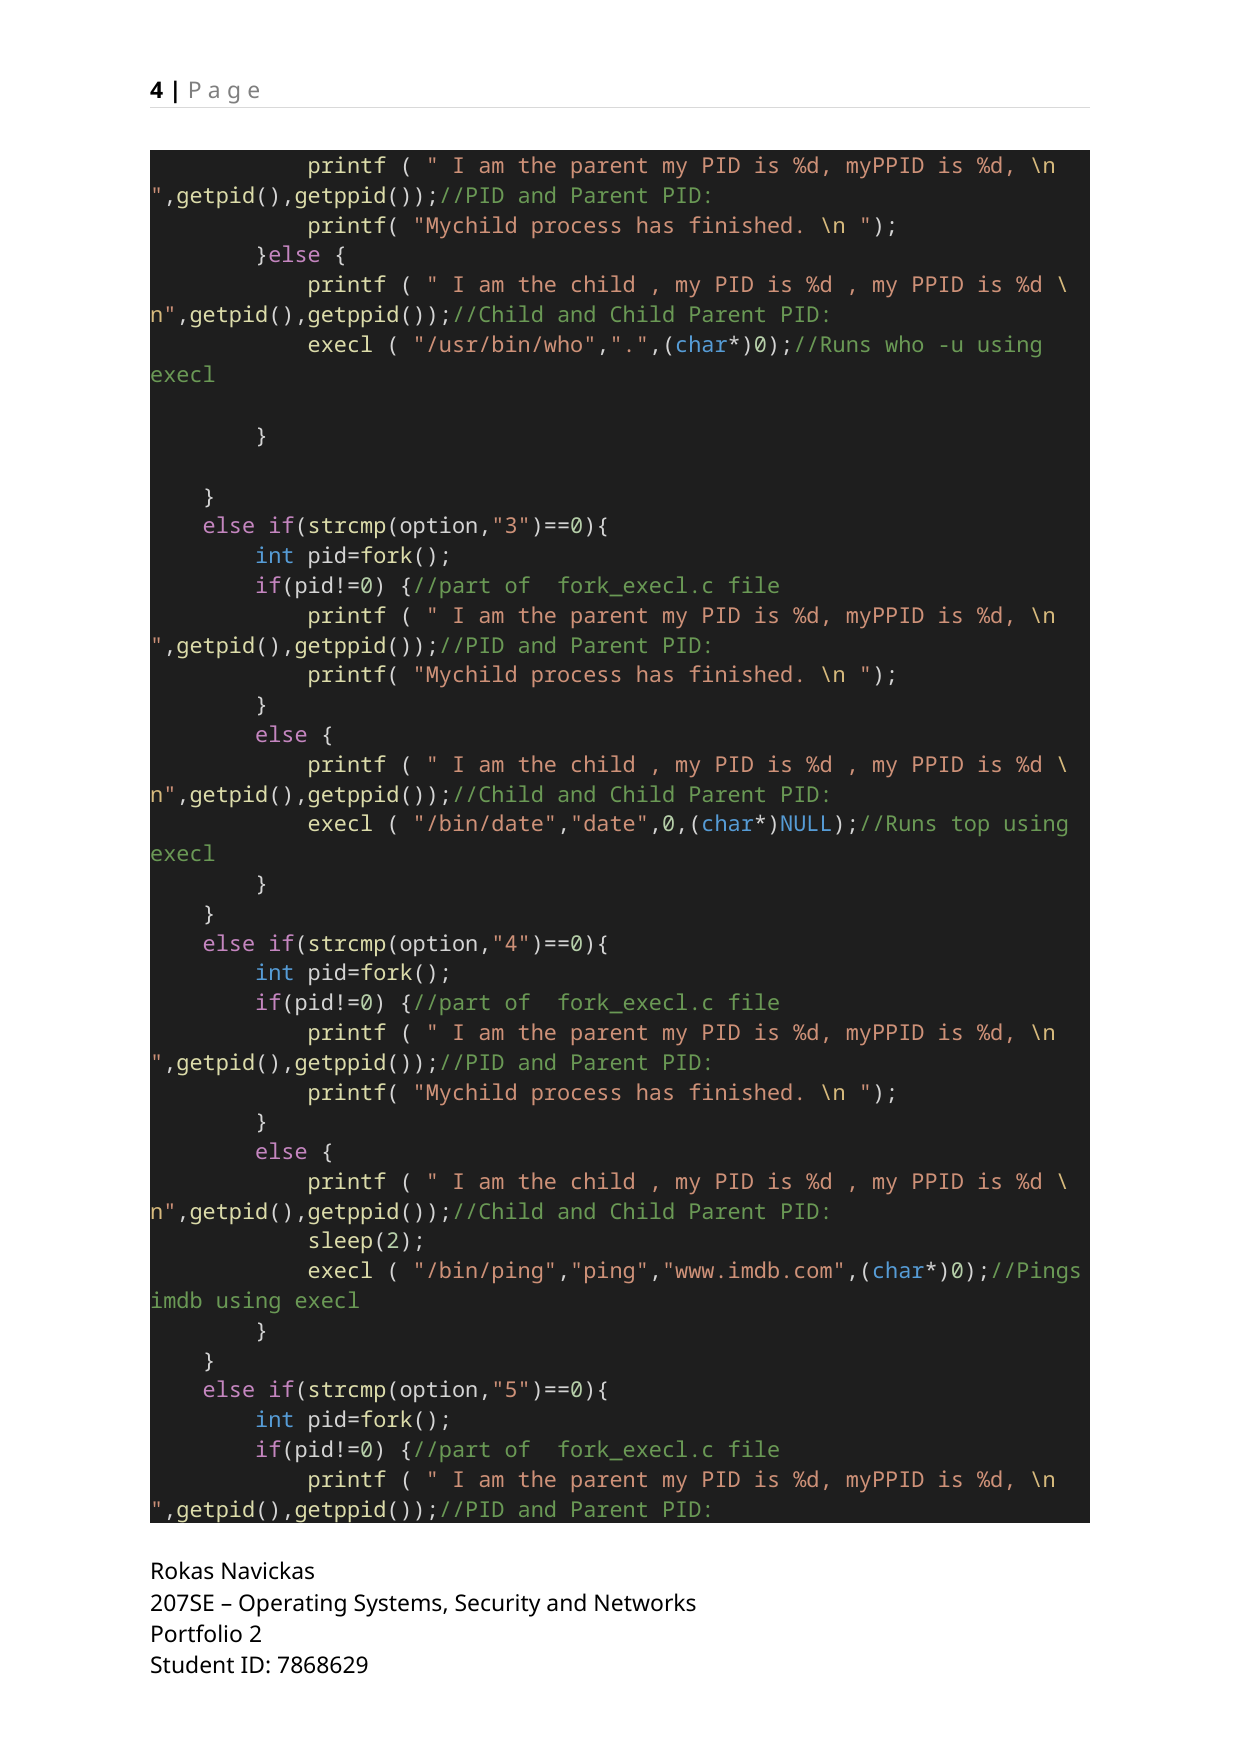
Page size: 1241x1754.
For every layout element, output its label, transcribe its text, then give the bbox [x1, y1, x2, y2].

text else { [150, 719, 1090, 749]
text sleep(2); [150, 1225, 1090, 1255]
text int pid=fork(); [150, 540, 1090, 570]
text printf ( " I am the child , my PID is %d , my PPID is %d \n",getpid(),getppid());//Child and Child Parent PID: [150, 1166, 1090, 1225]
text else { [150, 1136, 1090, 1166]
text } [150, 898, 1090, 927]
text } [150, 1106, 1090, 1136]
text else if(strcmp(option,"5")==0){ [150, 1374, 1090, 1404]
text int pid=fork(); [150, 1404, 1090, 1434]
text printf( "Mychild process has finished. \n "); [150, 209, 1090, 239]
text } [150, 868, 1090, 898]
text int pid=fork(); [150, 957, 1090, 987]
text else if(strcmp(option,"3")==0){ [150, 510, 1090, 540]
text } [150, 689, 1090, 719]
text }else { [150, 239, 1090, 269]
text } [150, 1315, 1090, 1344]
text if(pid!=0) {//part of fork_execl.c file [150, 1434, 1090, 1464]
text printf ( " I am the parent my PID is %d, myPPID is %d, \n ",getpid(),getppid());//PID and Parent PID: [150, 1017, 1090, 1076]
text printf ( " I am the child , my PID is %d , my PPID is %d \n",getpid(),getppid());//Child and Child Parent PID: [150, 269, 1090, 329]
text execl ( "/usr/bin/who",".",(char*)0);//Runs who -u using execl [150, 329, 1090, 388]
text execl ( "/bin/ping","ping","www.imdb.com",(char*)0);//Pings imdb using execl [150, 1255, 1090, 1315]
text execl ( "/bin/date","date",0,(char*)NULL);//Runs top using execl [150, 808, 1090, 868]
text else if(strcmp(option,"4")==0){ [150, 927, 1090, 957]
text printf( "Mychild process has finished. \n "); [150, 659, 1090, 689]
text } [150, 1344, 1090, 1374]
text if(pid!=0) {//part of fork_execl.c file [150, 987, 1090, 1017]
text printf ( " I am the parent my PID is %d, myPPID is %d, \n ",getpid(),getppid());//PID and Parent PID: [150, 1464, 1090, 1523]
text printf( "Mychild process has finished. \n "); [150, 1076, 1090, 1106]
text } [150, 419, 1090, 449]
text if(pid!=0) {//part of fork_execl.c file [150, 570, 1090, 600]
text } [150, 481, 1090, 510]
text printf ( " I am the parent my PID is %d, myPPID is %d, \n ",getpid(),getppid());//PID and Parent PID: [150, 150, 1090, 209]
text printf ( " I am the child , my PID is %d , my PPID is %d \n",getpid(),getppid());//Child and Child Parent PID: [150, 749, 1090, 808]
text printf ( " I am the parent my PID is %d, myPPID is %d, \n ",getpid(),getppid());//PID and Parent PID: [150, 600, 1090, 659]
